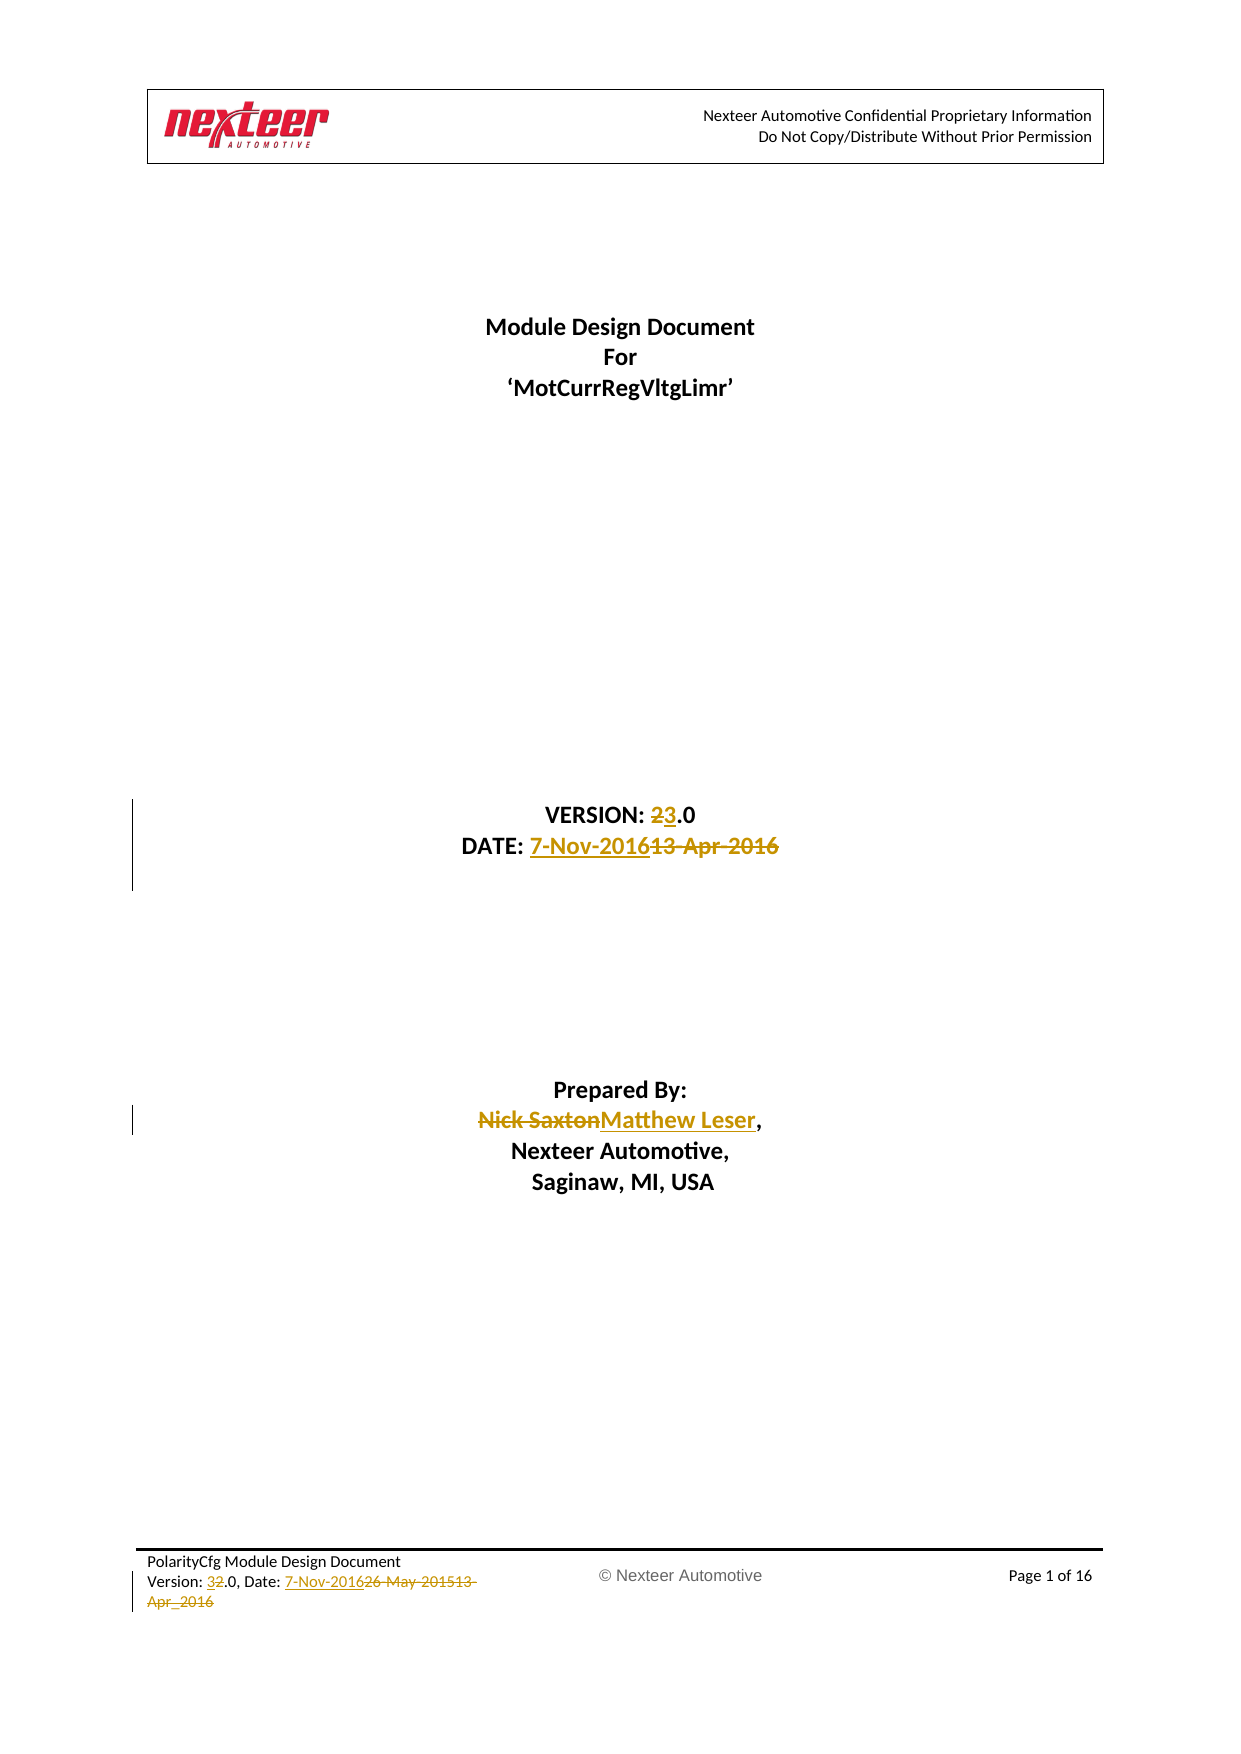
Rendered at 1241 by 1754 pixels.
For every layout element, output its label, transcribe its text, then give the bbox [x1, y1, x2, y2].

text For [147, 342, 1093, 372]
text ‘MotCurrRegVltgLimr’ [147, 372, 1093, 403]
text , [147, 1104, 1093, 1135]
text Module Design Document [147, 311, 1093, 342]
text VERSION: .0 [147, 799, 1093, 830]
picture [158, 89, 334, 161]
text DATE: [147, 830, 1093, 860]
text Saginaw, MI, USA [147, 1166, 1093, 1196]
text Prepared By: [147, 1074, 1093, 1104]
text Nexteer Automotive, [147, 1135, 1093, 1166]
